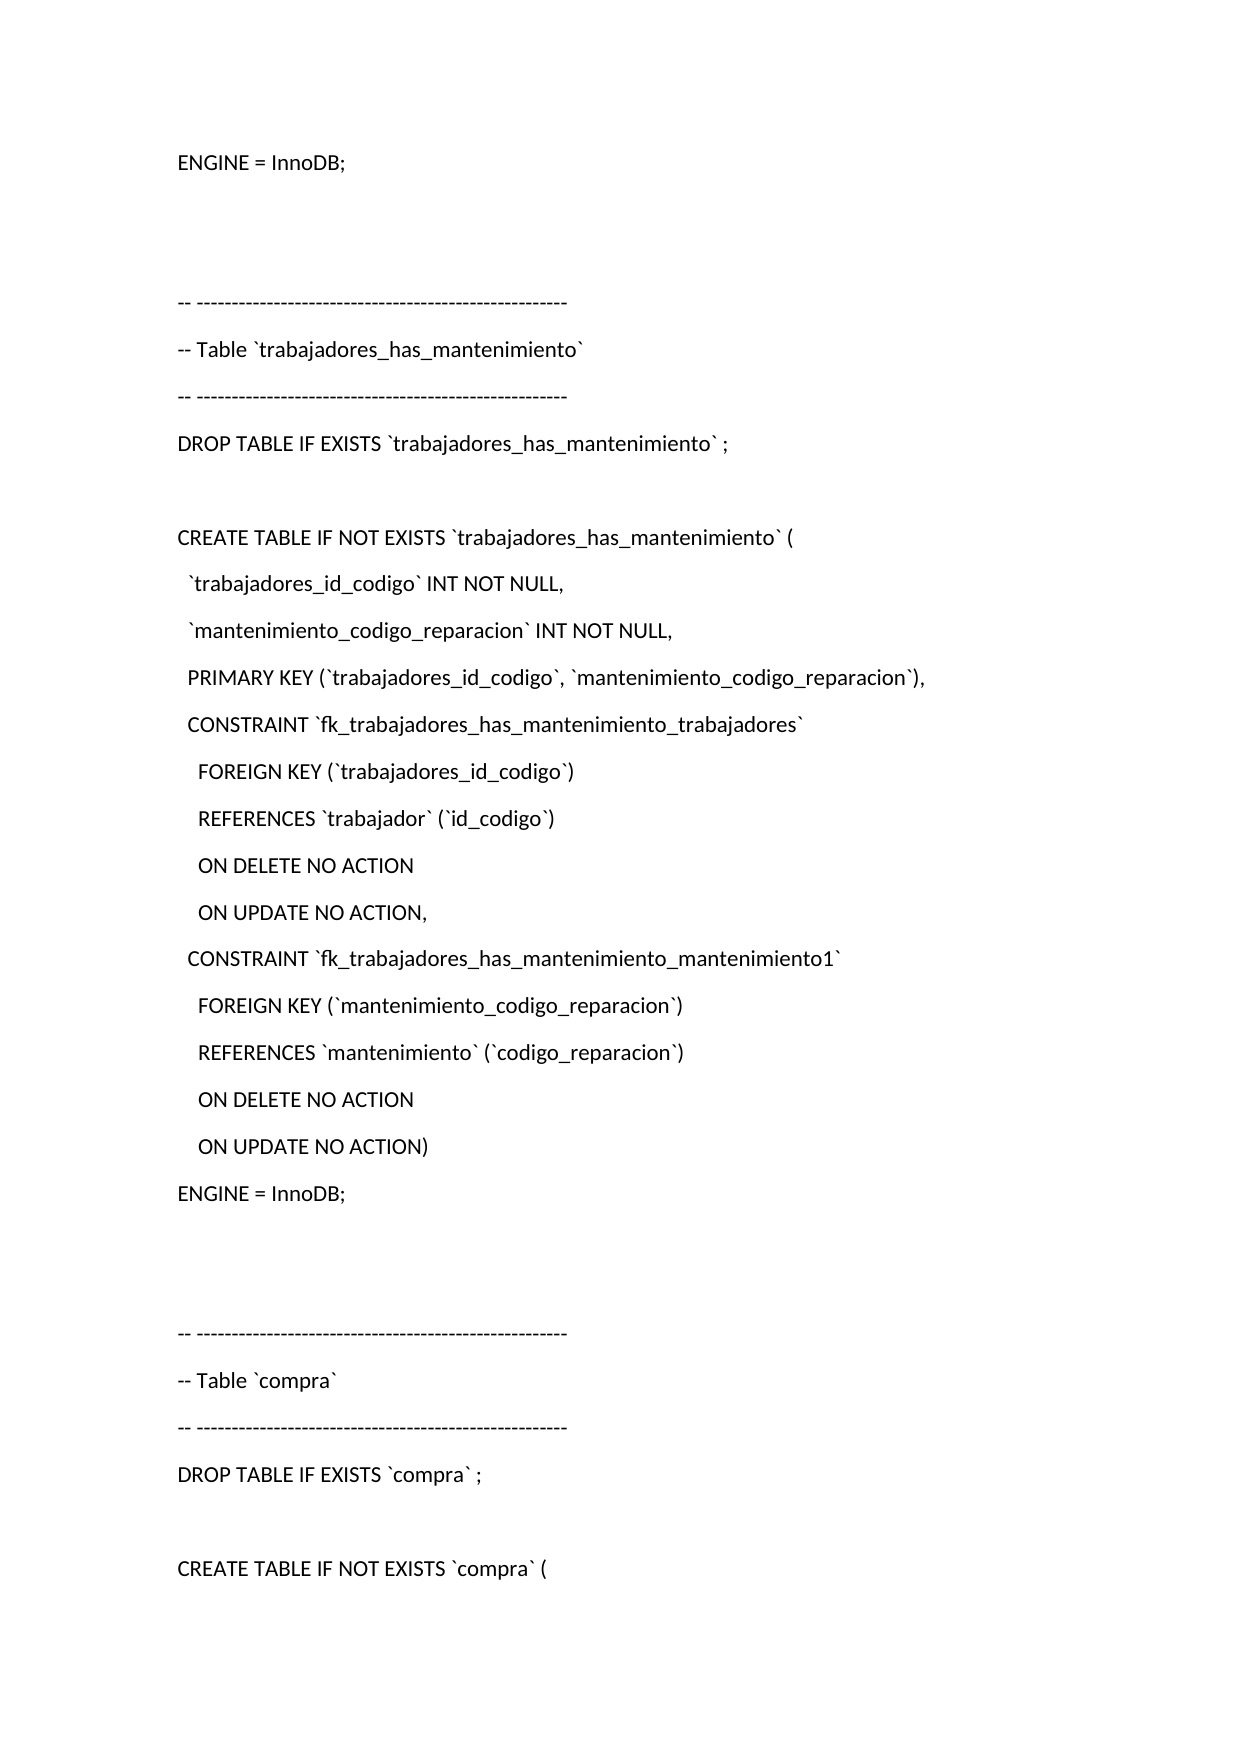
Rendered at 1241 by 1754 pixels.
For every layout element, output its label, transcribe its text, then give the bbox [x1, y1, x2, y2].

text `trabajadores_id_codigo` INT NOT NULL, [177, 569, 1063, 597]
text CREATE TABLE IF NOT EXISTS `compra` ( [177, 1554, 1063, 1582]
text ENGINE = InnoDB; [177, 1179, 1063, 1207]
text -- ----------------------------------------------------- [177, 382, 1063, 410]
text CREATE TABLE IF NOT EXISTS `trabajadores_has_mantenimiento` ( [177, 523, 1063, 551]
text FOREIGN KEY (`mantenimiento_codigo_reparacion`) [177, 991, 1063, 1019]
text ON UPDATE NO ACTION) [177, 1132, 1063, 1160]
text REFERENCES `trabajador` (`id_codigo`) [177, 804, 1063, 832]
text -- Table `compra` [177, 1366, 1063, 1394]
text `mantenimiento_codigo_reparacion` INT NOT NULL, [177, 616, 1063, 644]
text REFERENCES `mantenimiento` (`codigo_reparacion`) [177, 1038, 1063, 1066]
text -- ----------------------------------------------------- [177, 288, 1063, 316]
text ENGINE = InnoDB; [177, 148, 1063, 176]
text ON DELETE NO ACTION [177, 851, 1063, 879]
text CONSTRAINT `fk_trabajadores_has_mantenimiento_trabajadores` [177, 710, 1063, 738]
text ON DELETE NO ACTION [177, 1085, 1063, 1113]
text PRIMARY KEY (`trabajadores_id_codigo`, `mantenimiento_codigo_reparacion`), [177, 663, 1063, 691]
text ON UPDATE NO ACTION, [177, 898, 1063, 926]
text DROP TABLE IF EXISTS `compra` ; [177, 1460, 1063, 1488]
text -- Table `trabajadores_has_mantenimiento` [177, 335, 1063, 363]
text CONSTRAINT `fk_trabajadores_has_mantenimiento_mantenimiento1` [177, 944, 1063, 972]
text DROP TABLE IF EXISTS `trabajadores_has_mantenimiento` ; [177, 429, 1063, 457]
text FOREIGN KEY (`trabajadores_id_codigo`) [177, 757, 1063, 785]
text -- ----------------------------------------------------- [177, 1413, 1063, 1441]
text -- ----------------------------------------------------- [177, 1319, 1063, 1347]
